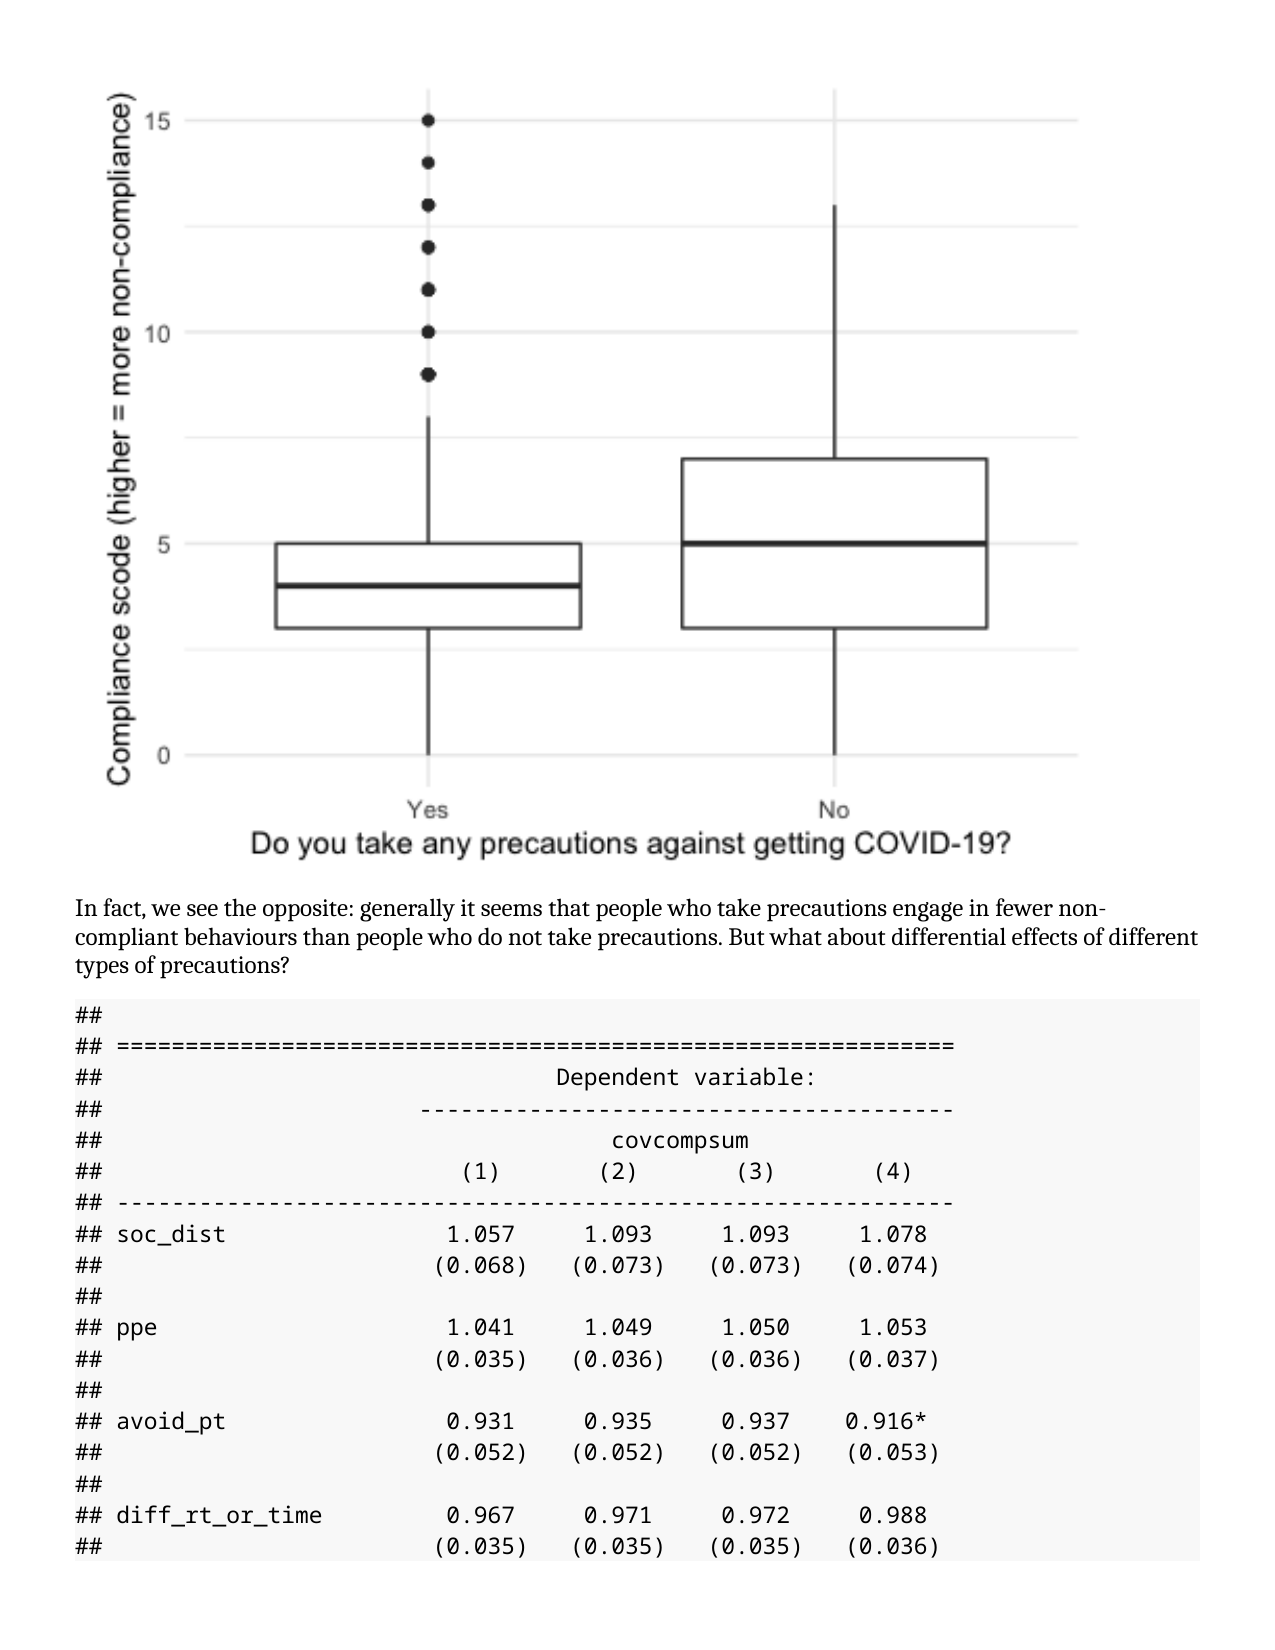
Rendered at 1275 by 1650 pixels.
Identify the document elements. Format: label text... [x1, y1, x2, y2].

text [75, 999, 1200, 1561]
text In fact, we see the opposite: generally it seems that people who take precautions engage in fewer non-compliant behaviours than people who do not take precautions. But what about differential effects of different types of precautions? [75, 894, 1200, 980]
picture [93, 75, 1094, 875]
